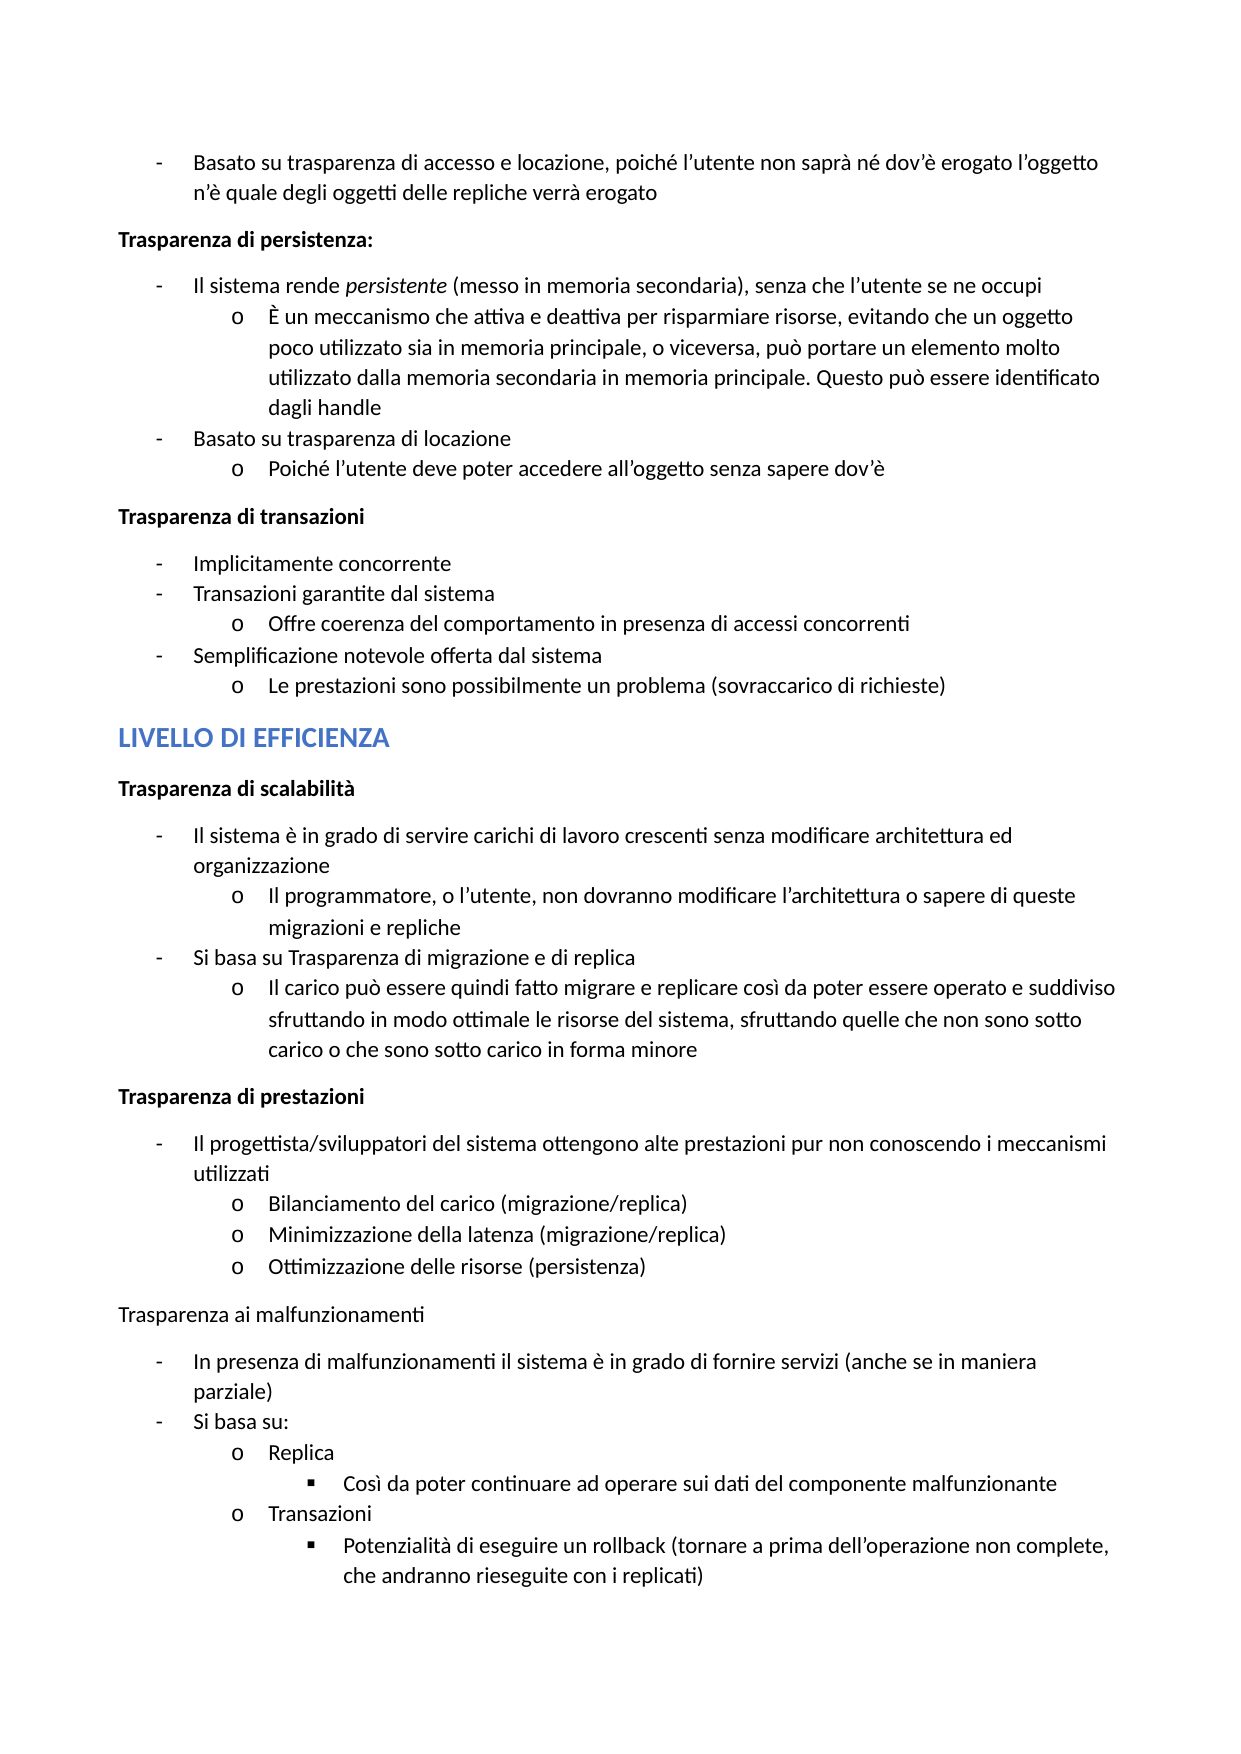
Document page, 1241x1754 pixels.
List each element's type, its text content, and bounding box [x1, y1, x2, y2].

list È un meccanismo che attiva e deattiva per risparmiare risorse, evitando che un oggetto poco utilizzato sia in memoria principale, o viceversa, può portare un elemento molto utilizzato dalla memoria secondaria in memoria principale. Questo può essere identificato dagli handle [231, 302, 1122, 422]
text Trasparenza ai malfunzionamenti [118, 1300, 1122, 1328]
list Si basa su: [156, 1407, 1122, 1435]
list Basato su trasparenza di locazione [156, 424, 1122, 452]
list In presenza di malfunzionamenti il sistema è in grado di fornire servizi (anche se in maniera parziale) [156, 1347, 1122, 1405]
list Così da poter continuare ad operare sui dati del componente malfunzionante [306, 1469, 1122, 1497]
list Offre coerenza del comportamento in presenza di accessi concorrenti [231, 609, 1122, 638]
list Transazioni garantite dal sistema [156, 579, 1122, 607]
list Replica [231, 1438, 1122, 1467]
list Il progettista/sviluppatori del sistema ottengono alte prestazioni pur non conoscendo i meccanismi utilizzati [156, 1129, 1122, 1187]
text Trasparenza di persistenza: [118, 225, 1122, 253]
list Ottimizzazione delle risorse (persistenza) [231, 1252, 1122, 1281]
text Trasparenza di scalabilità [118, 774, 1122, 802]
list Il programmatore, o l’utente, non dovranno modificare l’architettura o sapere di queste migrazioni e repliche [231, 882, 1122, 941]
list Il carico può essere quindi fatto migrare e replicare così da poter essere operato e suddiviso sfruttando in modo ottimale le risorse del sistema, sfruttando quelle che non sono sotto carico o che sono sotto carico in forma minore [231, 973, 1122, 1063]
list Poiché l’utente deve poter accedere all’oggetto senza sapere dov’è [231, 454, 1122, 483]
text Trasparenza di prestazioni [118, 1082, 1122, 1110]
list Transazioni [231, 1499, 1122, 1528]
list Le prestazioni sono possibilmente un problema (sovraccarico di richieste) [231, 671, 1122, 700]
text Trasparenza di transazioni [118, 502, 1122, 530]
text LIVELLO DI EFFICIENZA [118, 719, 1122, 755]
list Implicitamente concorrente [156, 549, 1122, 577]
list Il sistema rende persistente (messo in memoria secondaria), senza che l’utente se ne occupi [156, 272, 1122, 299]
list Minimizzazione della latenza (migrazione/replica) [231, 1221, 1122, 1250]
list Si basa su Trasparenza di migrazione e di replica [156, 943, 1122, 971]
list Il sistema è in grado di servire carichi di lavoro crescenti senza modificare architettura ed organizzazione [156, 821, 1122, 879]
list Basato su trasparenza di accesso e locazione, poiché l’utente non saprà né dov’è erogato l’oggetto n’è quale degli oggetti delle repliche verrà erogato [156, 148, 1122, 206]
list Semplificazione notevole offerta dal sistema [156, 641, 1122, 669]
list Bilanciamento del carico (migrazione/replica) [231, 1189, 1122, 1218]
list Potenzialità di eseguire un rollback (tornare a prima dell’operazione non complete, che andranno rieseguite con i replicati) [306, 1531, 1122, 1589]
